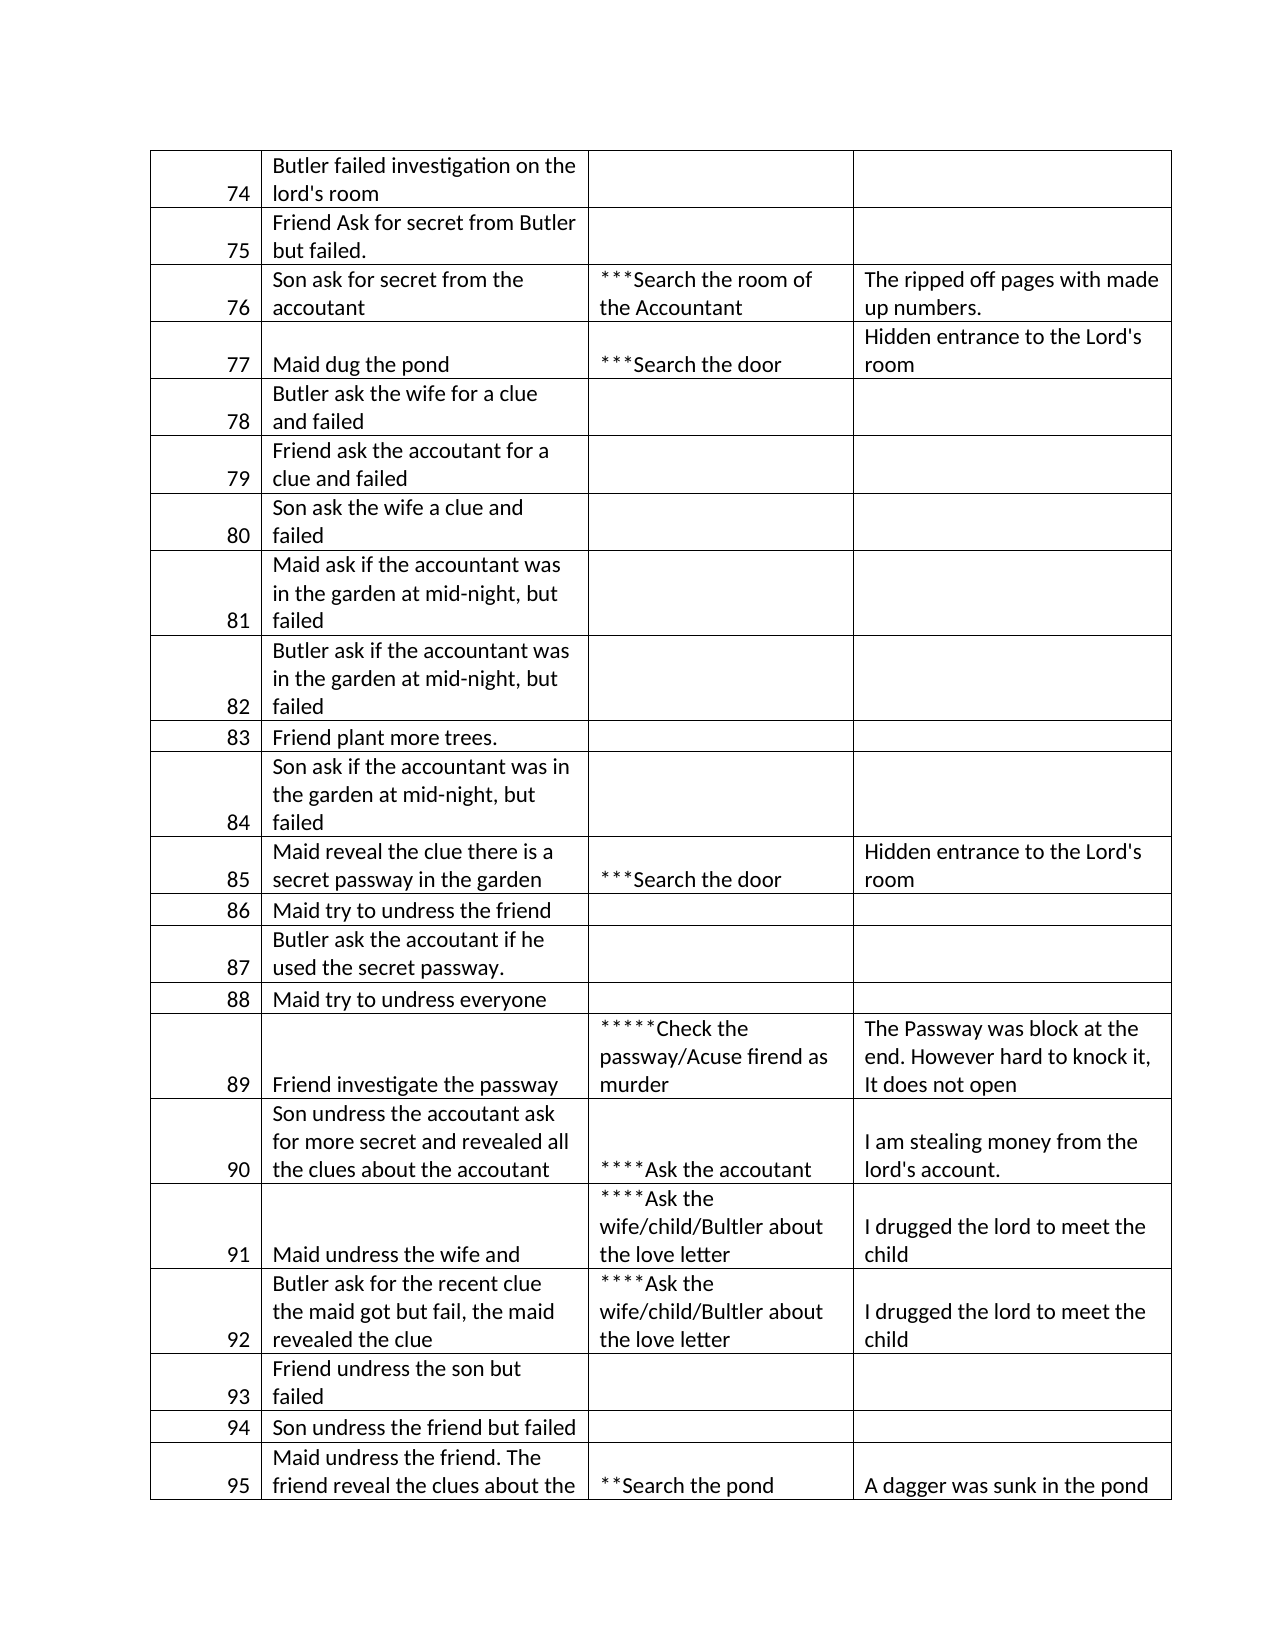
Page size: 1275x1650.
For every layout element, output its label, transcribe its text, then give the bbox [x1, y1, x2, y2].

table_cell Maid reveal the clue there is a secret passway in the garden [262, 837, 588, 893]
table_cell I am stealing money from the lord's account. [854, 1099, 1171, 1183]
table_cell Friend investigate the passway [262, 1014, 588, 1098]
table_cell [589, 894, 853, 924]
table_cell Maid undress the wife and [262, 1184, 588, 1268]
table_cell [262, 1443, 588, 1499]
table_cell Friend plant more trees. [262, 721, 588, 751]
table_cell I drugged the lord to meet the child [854, 1269, 1171, 1353]
table_cell Son ask for secret from the accoutant [262, 265, 588, 321]
table_cell 75 [151, 208, 261, 264]
table_cell 77 [151, 322, 261, 378]
table_cell [854, 151, 1171, 207]
table_cell 81 [151, 551, 261, 635]
table_cell [589, 983, 853, 1013]
table_cell [854, 494, 1171, 549]
table_cell [589, 494, 853, 549]
table_cell Friend ask the accoutant for a clue and failed [262, 436, 588, 492]
table_cell 92 [151, 1269, 261, 1353]
table_cell [589, 636, 853, 720]
table_cell 79 [151, 436, 261, 492]
table_cell Maid try to undress everyone [262, 983, 588, 1013]
table_cell 88 [151, 983, 261, 1013]
table_cell Maid ask if the accountant was in the garden at mid-night, but failed [262, 551, 588, 635]
table_cell ****Ask the wife/child/Bultler about the love letter [589, 1184, 853, 1268]
table_cell [589, 151, 853, 207]
table_cell [589, 551, 853, 635]
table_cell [854, 1443, 1171, 1499]
table_cell 80 [151, 494, 261, 549]
table_cell 83 [151, 721, 261, 751]
table_cell Friend undress the son but failed [262, 1354, 588, 1410]
table_cell Son undress the friend but failed [262, 1411, 588, 1442]
table_cell Friend Ask for secret from Butler but failed. [262, 208, 588, 264]
table_cell [589, 1354, 853, 1410]
table_cell [854, 926, 1171, 982]
table_cell Son undress the accoutant ask for more secret and revealed all the clues about the accoutant [262, 1099, 588, 1183]
table_cell [854, 894, 1171, 924]
table_cell 95 [151, 1443, 261, 1499]
table_cell 84 [151, 752, 261, 836]
table_cell [589, 1411, 853, 1442]
table_cell [854, 379, 1171, 435]
table_cell 86 [151, 894, 261, 924]
table_cell [854, 436, 1171, 492]
table_cell 93 [151, 1354, 261, 1410]
table_cell 91 [151, 1184, 261, 1268]
table_cell [854, 1354, 1171, 1410]
table_cell [854, 551, 1171, 635]
table_cell [589, 926, 853, 982]
table_cell Butler ask if the accountant was in the garden at mid-night, but failed [262, 636, 588, 720]
table_cell Son ask if the accountant was in the garden at mid-night, but failed [262, 752, 588, 836]
table_cell 90 [151, 1099, 261, 1183]
table_cell 74 [151, 151, 261, 207]
table_cell 85 [151, 837, 261, 893]
table_cell ***Search the door [589, 322, 853, 378]
table_cell [854, 721, 1171, 751]
table_cell ***Search the room of the Accountant [589, 265, 853, 321]
table_cell 76 [151, 265, 261, 321]
table_cell [589, 721, 853, 751]
table_cell Hidden entrance to the Lord's room [854, 837, 1171, 893]
table_cell [854, 752, 1171, 836]
table_cell The Passway was block at the end. However hard to knock it, It does not open [854, 1014, 1171, 1098]
table_cell 89 [151, 1014, 261, 1098]
table_cell ***Search the door [589, 837, 853, 893]
table_cell 82 [151, 636, 261, 720]
table_cell ****Ask the accoutant [589, 1099, 853, 1183]
table_cell Butler ask for the recent clue the maid got but fail, the maid revealed the clue [262, 1269, 588, 1353]
table_cell The ripped off pages with made up numbers. [854, 265, 1171, 321]
table_cell [589, 208, 853, 264]
table_cell *****Check the passway/Acuse firend as murder [589, 1014, 853, 1098]
table_cell [854, 208, 1171, 264]
table_cell [854, 983, 1171, 1013]
table_cell Butler ask the accoutant if he used the secret passway. [262, 926, 588, 982]
table_cell [589, 379, 853, 435]
table_cell [854, 636, 1171, 720]
table_cell 87 [151, 926, 261, 982]
table_cell 78 [151, 379, 261, 435]
table_cell [589, 752, 853, 836]
table_cell Son ask the wife a clue and failed [262, 494, 588, 549]
table_cell Maid dug the pond [262, 322, 588, 378]
table_cell Butler failed investigation on the lord's room [262, 151, 588, 207]
table_cell Maid try to undress the friend [262, 894, 588, 924]
table_cell **Search the pond [589, 1443, 853, 1499]
table_cell Hidden entrance to the Lord's room [854, 322, 1171, 378]
table_cell [589, 436, 853, 492]
table_cell ****Ask the wife/child/Bultler about the love letter [589, 1269, 853, 1353]
table_cell Butler ask the wife for a clue and failed [262, 379, 588, 435]
table_cell [854, 1411, 1171, 1442]
table_cell 94 [151, 1411, 261, 1442]
table_cell I drugged the lord to meet the child [854, 1184, 1171, 1268]
